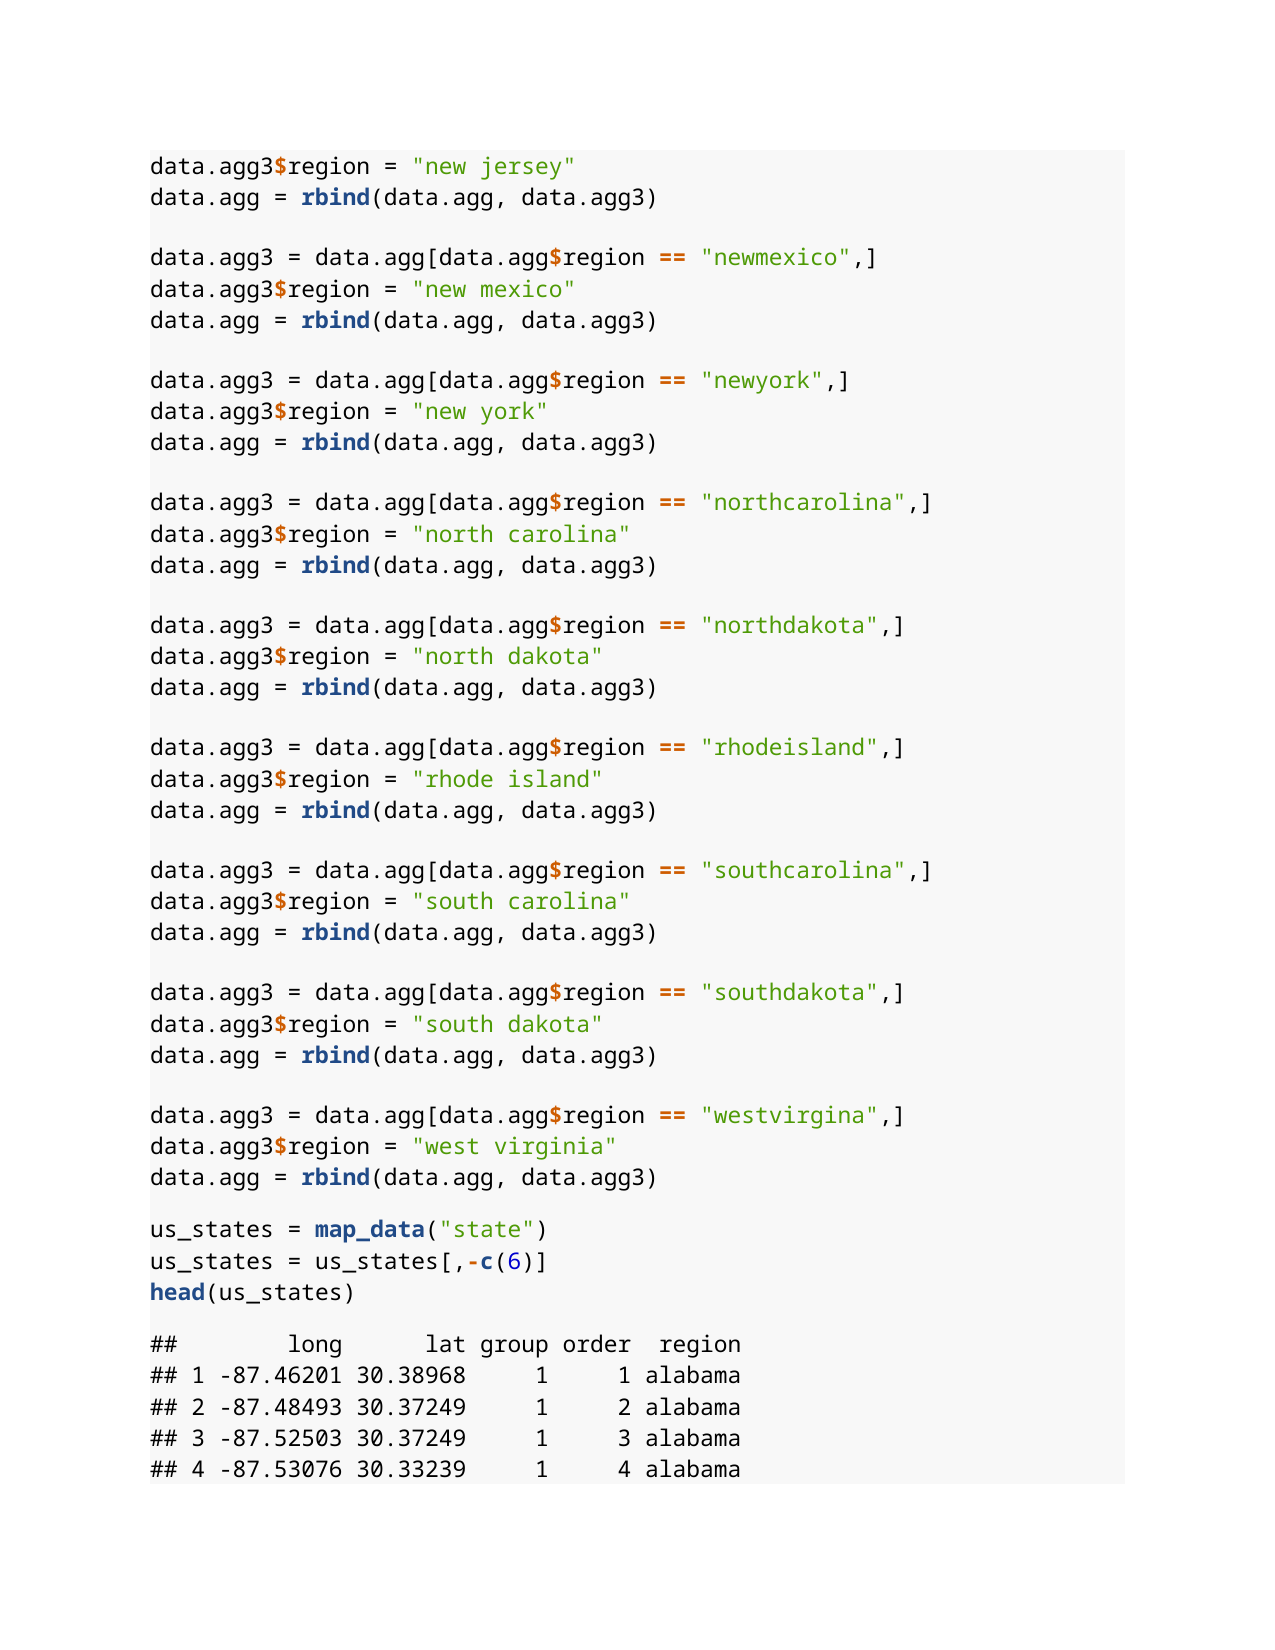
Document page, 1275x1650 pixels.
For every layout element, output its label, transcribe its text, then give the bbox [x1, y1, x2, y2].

text us_states = map_data("state") us_states = us_states[,-c(6)] head(us_states) [150, 1213, 1125, 1307]
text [150, 150, 1125, 1192]
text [150, 1328, 1125, 1484]
